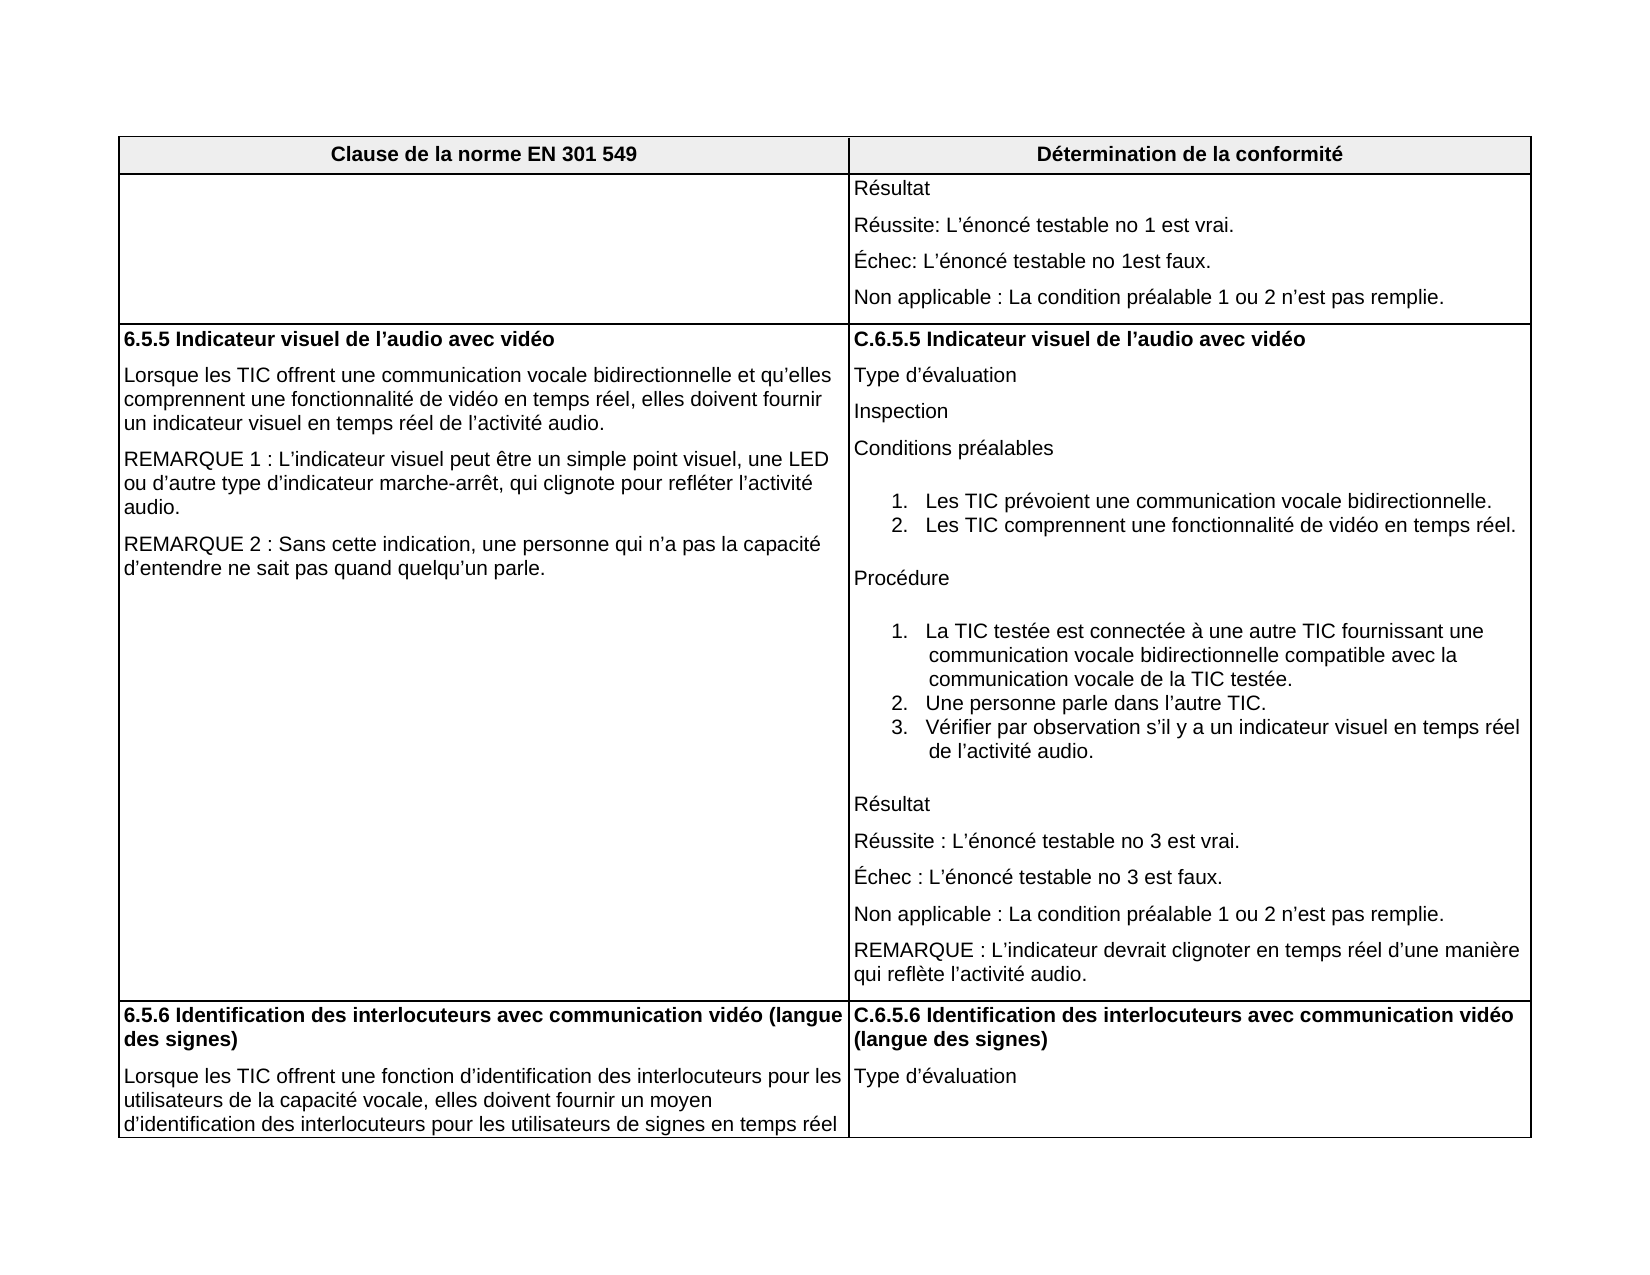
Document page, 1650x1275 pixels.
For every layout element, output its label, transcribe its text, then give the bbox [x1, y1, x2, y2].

table_cell C.6.5.5 Indicateur visuel de l’audio avec vidéo Type d’évaluation Inspection Conditions préalables Les TIC prévoient une communication vocale bidirectionnelle. Les TIC comprennent une fonctionnalité de vidéo en temps réel. Procédure La TIC testée est connectée à une autre TIC fournissant une communication vocale bidirectionnelle compatible avec la communication vocale de la TIC testée. Une personne parle dans l’autre TIC. Vérifier par observation s’il y a un indicateur visuel en temps réel de l’activité audio. Résultat Réussite : L’énoncé testable no 3 est vrai. Échec : L’énoncé testable no 3 est faux. Non applicable : La condition préalable 1 ou 2 n’est pas remplie. REMARQUE : L’indicateur devrait clignoter en temps réel d’une manière qui reflète l’activité audio. [850, 325, 1530, 1000]
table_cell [850, 1002, 1530, 1137]
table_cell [120, 175, 848, 323]
table_header Clause de la norme EN 301 549 [120, 137, 849, 173]
table_cell 6.5.5 Indicateur visuel de l’audio avec vidéo Lorsque les TIC offrent une communication vocale bidirectionnelle et qu’elles comprennent une fonctionnalité de vidéo en temps réel, elles doivent fournir un indicateur visuel en temps réel de l’activité audio. REMARQUE 1 : L’indicateur visuel peut être un simple point visuel, une LED ou d’autre type d’indicateur marche-arrêt, qui clignote pour refléter l’activité audio. REMARQUE 2 : Sans cette indication, une personne qui n’a pas la capacité d’entendre ne sait pas quand quelqu’un parle. [120, 325, 848, 1000]
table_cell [850, 175, 1530, 323]
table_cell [120, 1002, 848, 1137]
table_header Détermination de la conformité [850, 137, 1530, 173]
